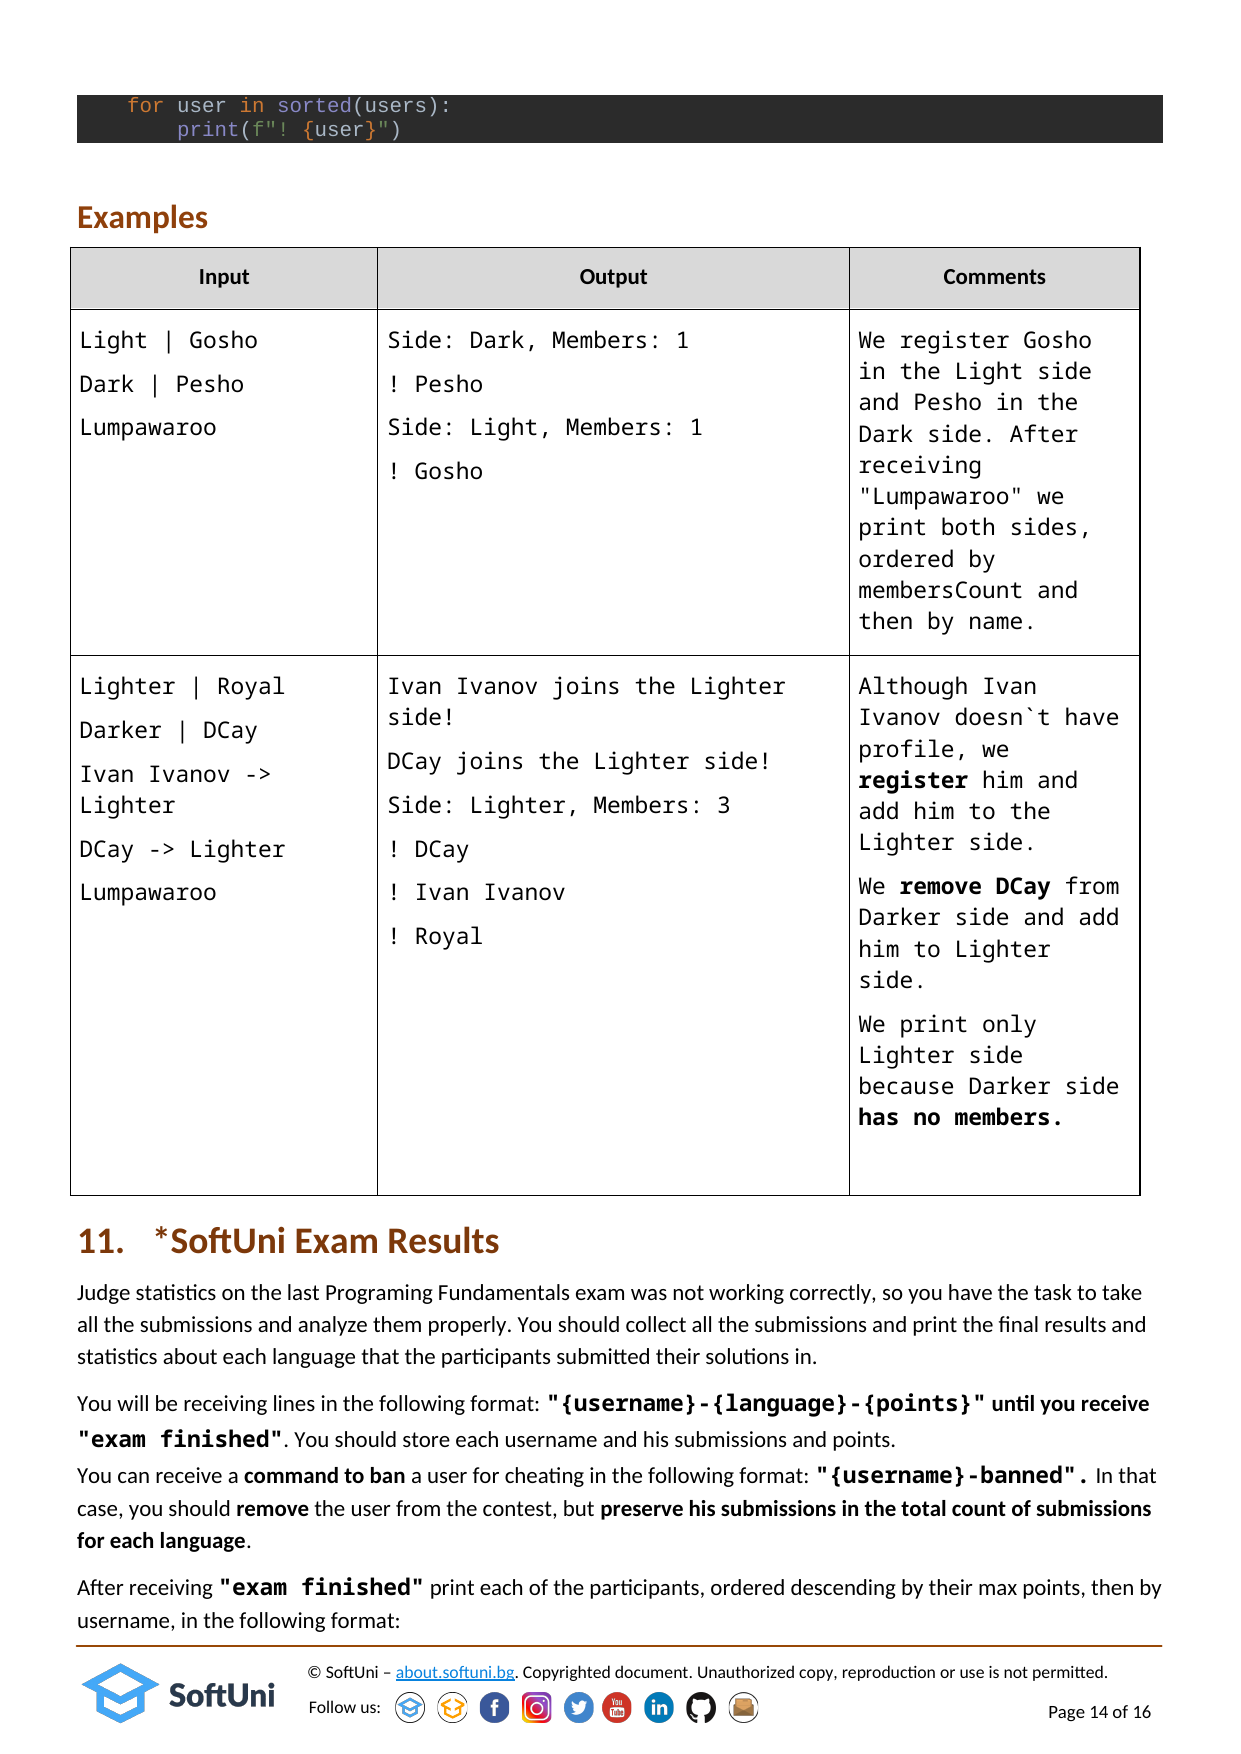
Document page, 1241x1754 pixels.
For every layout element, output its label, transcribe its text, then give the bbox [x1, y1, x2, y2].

picture [564, 1692, 594, 1723]
table_cell Light | Gosho Dark | Pesho Lumpawaroo [71, 310, 377, 655]
table_cell Lighter | Royal Darker | DCay Ivan Ivanov -> Lighter DCay -> Lighter Lumpawaroo [71, 656, 377, 1195]
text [77, 95, 1163, 143]
picture [479, 1692, 510, 1723]
table_cell Side: Dark, Members: 1 ! Pesho Side: Light, Members: 1 ! Gosho [378, 310, 849, 655]
picture [522, 1692, 552, 1723]
picture [665, 1692, 674, 1701]
text After receiving "exam finished" print each of the participants, ordered descending by their max points, then by username, in the following format: [77, 1571, 1163, 1634]
picture [395, 1692, 425, 1723]
table_cell We register Gosho in the Light side and Pesho in the Dark side. After receiving "Lumpawaroo" we print both sides, ordered by membersCount and then by name. [850, 310, 1139, 655]
picture [437, 1692, 468, 1723]
picture [75, 1658, 281, 1729]
picture [665, 1714, 674, 1723]
picture [602, 1692, 632, 1723]
picture [728, 1692, 759, 1723]
picture [686, 1692, 716, 1723]
picture [644, 1692, 653, 1701]
picture [658, 1705, 667, 1714]
subtitle Examples [77, 196, 1163, 236]
picture [644, 1714, 653, 1723]
subtitle *SoftUni Exam Results [77, 1217, 1163, 1262]
table_header Input [71, 248, 377, 308]
table_cell Although Ivan Ivanov doesn`t have profile, we register him and add him to the Lighter side. We remove DCay from Darker side and add him to Lighter side. We print only Lighter side because Darker side has no members. [850, 656, 1139, 1195]
table_cell Ivan Ivanov joins the Lighter side! DCay joins the Lighter side! Side: Lighter, Members: 3 ! DCay ! Ivan Ivanov ! Royal [378, 656, 849, 1195]
table_header Comments [850, 248, 1139, 308]
text You will be receiving lines in the following format: "{username}-{language}-{points}" until you receive "exam finished". You should store each username and his submissions and points. You can receive a command to ban a user for cheating in the following format: "{username}-banned". In that case, you should remove the user from the contest, but preserve his submissions in the total count of submissions for each language. [77, 1387, 1163, 1554]
table_header Output [378, 248, 849, 308]
text Judge statistics on the last Programing Fundamentals exam was not working correctly, so you have the task to take all the submissions and analyze them properly. You should collect all the submissions and print the final results and statistics about each language that the participants submitted their solutions in. [77, 1278, 1163, 1370]
